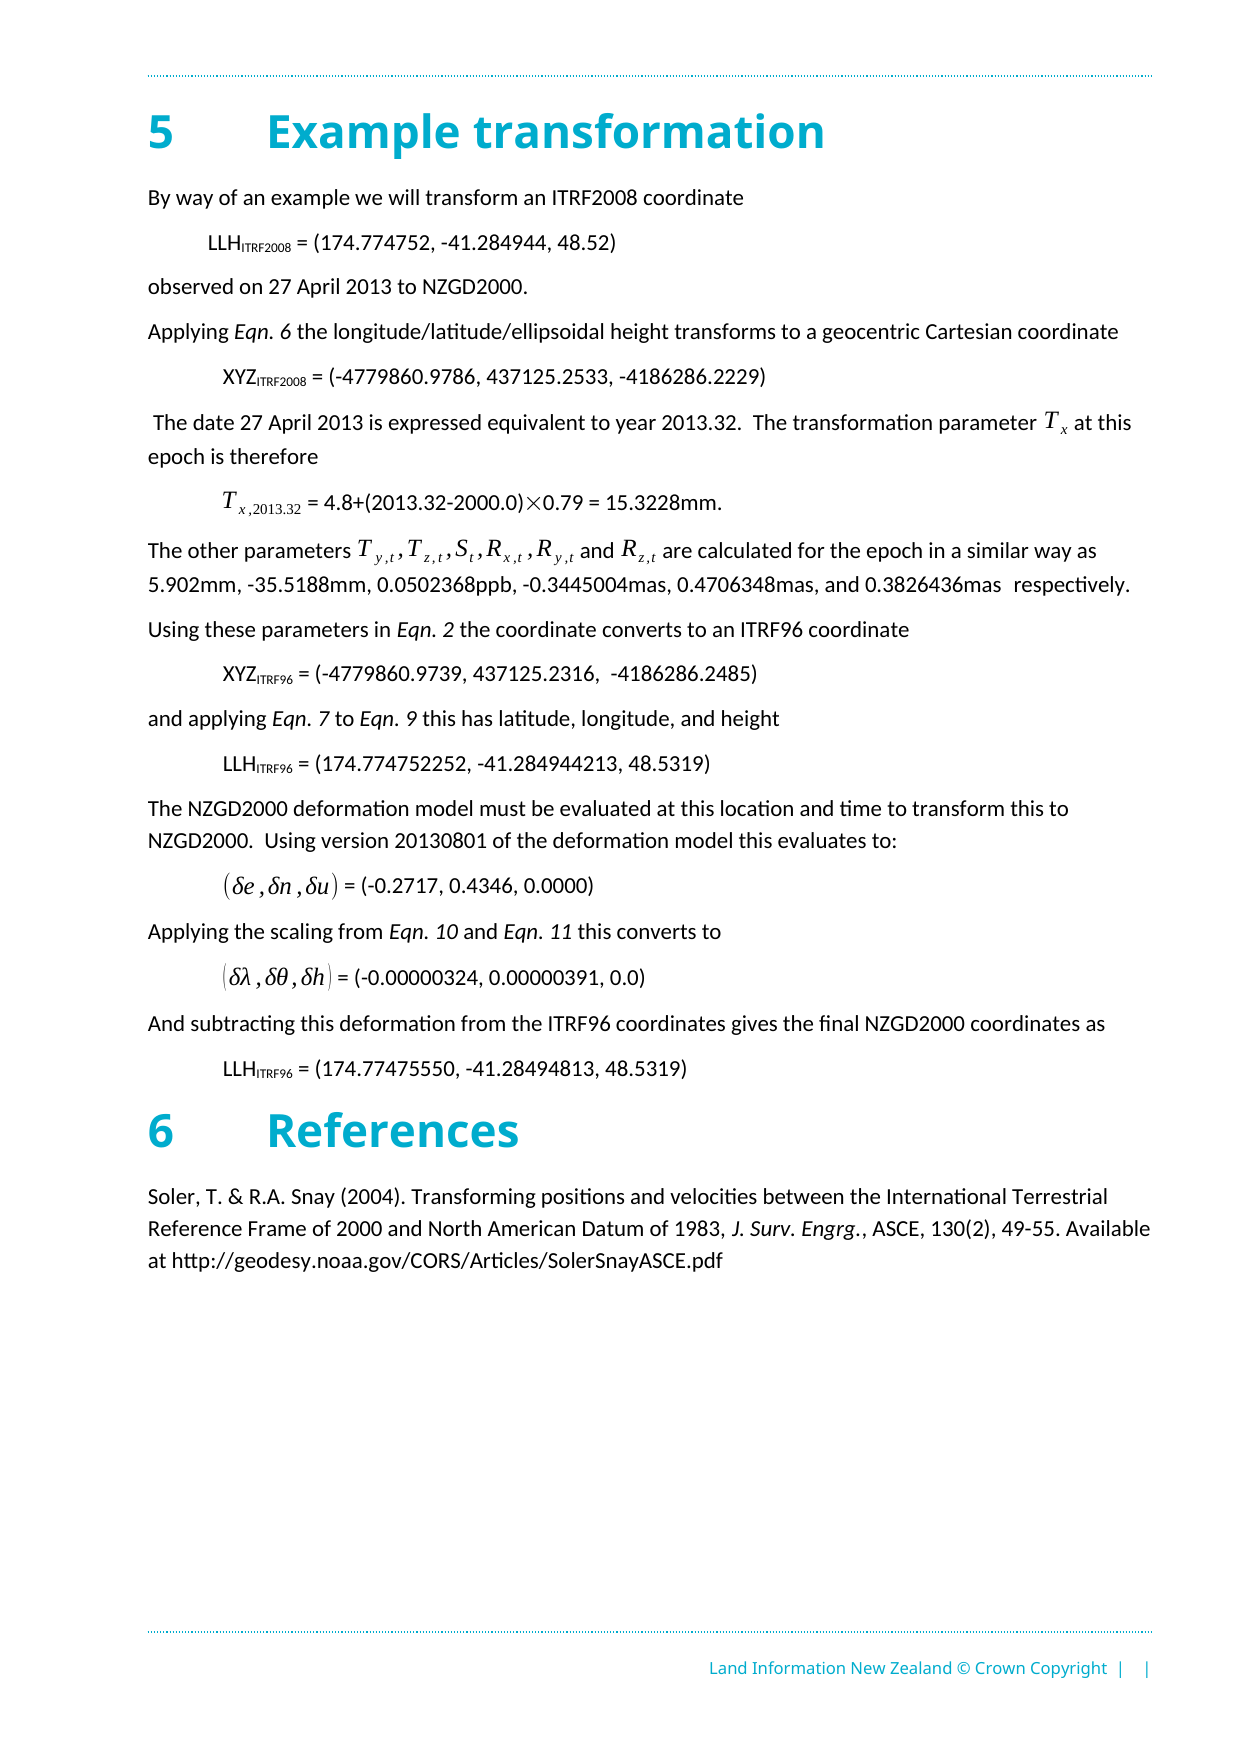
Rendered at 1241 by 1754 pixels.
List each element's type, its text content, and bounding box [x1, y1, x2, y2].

text XYZITRF2008 = (-4779860.9786, 437125.2533, -4186286.2229) [148, 362, 1152, 390]
text The NZGD2000 deformation model must be evaluated at this location and time to transform this to NZGD2000. Using version 20130801 of the deformation model this evaluates to: [148, 794, 1152, 854]
text Using these parameters in Eqn. 2 the coordinate converts to an ITRF96 coordinate [148, 615, 1152, 643]
text By way of an example we will transform an ITRF2008 coordinate [148, 183, 1152, 211]
text LLHITRF96 = (174.77475550, -41.28494813, 48.5319) [223, 1054, 1152, 1082]
text LLHITRF2008 = (174.774752, -41.284944, 48.52) [208, 228, 1152, 256]
text Soler, T. & R.A. Snay (2004). Transforming positions and velocities between the International Terrestrial Reference Frame of 2000 and North American Datum of 1983, J. Surv. Engrg., ASCE, 130(2), 49-55. Available at http://geodesy.noaa.gov/CORS/Articles/SolerSnayASCE.pdf [148, 1182, 1152, 1274]
subtitle References [148, 1098, 1152, 1161]
text The other parameters and are calculated for the epoch in a similar way as 5.902mm, -35.5188mm, 0.0502368ppb, -0.3445004mas, 0.4706348mas, and 0.3826436mas respectively. [148, 535, 1152, 598]
text = (-0.2717, 0.4346, 0.0000) [223, 871, 1152, 901]
text The date 27 April 2013 is expressed equivalent to year 2013.32. The transformation parameter at this epoch is therefore [148, 406, 1152, 470]
text observed on 27 April 2013 to NZGD2000. [148, 272, 1152, 300]
text And subtracting this deformation from the ITRF96 coordinates gives the final NZGD2000 coordinates as [148, 1009, 1152, 1037]
text and applying Eqn. 7 to Eqn. 9 this has latitude, longitude, and height [148, 704, 1152, 732]
text = (-0.00000324, 0.00000391, 0.0) [223, 962, 1152, 992]
text XYZITRF96 = (-4779860.9739, 437125.2316, -4186286.2485) [223, 659, 1152, 688]
subtitle Example transformation [148, 100, 1152, 162]
text Applying Eqn. 6 the longitude/latitude/ellipsoidal height transforms to a geocentric Cartesian coordinate [148, 317, 1152, 345]
text = 4.8+(2013.32-2000.0)0.79 = 15.3228mm. [222, 487, 1152, 518]
text Applying the scaling from Eqn. 10 and Eqn. 11 this converts to [148, 917, 1152, 945]
text LLHITRF96 = (174.774752252, -41.284944213, 48.5319) [223, 749, 1152, 777]
